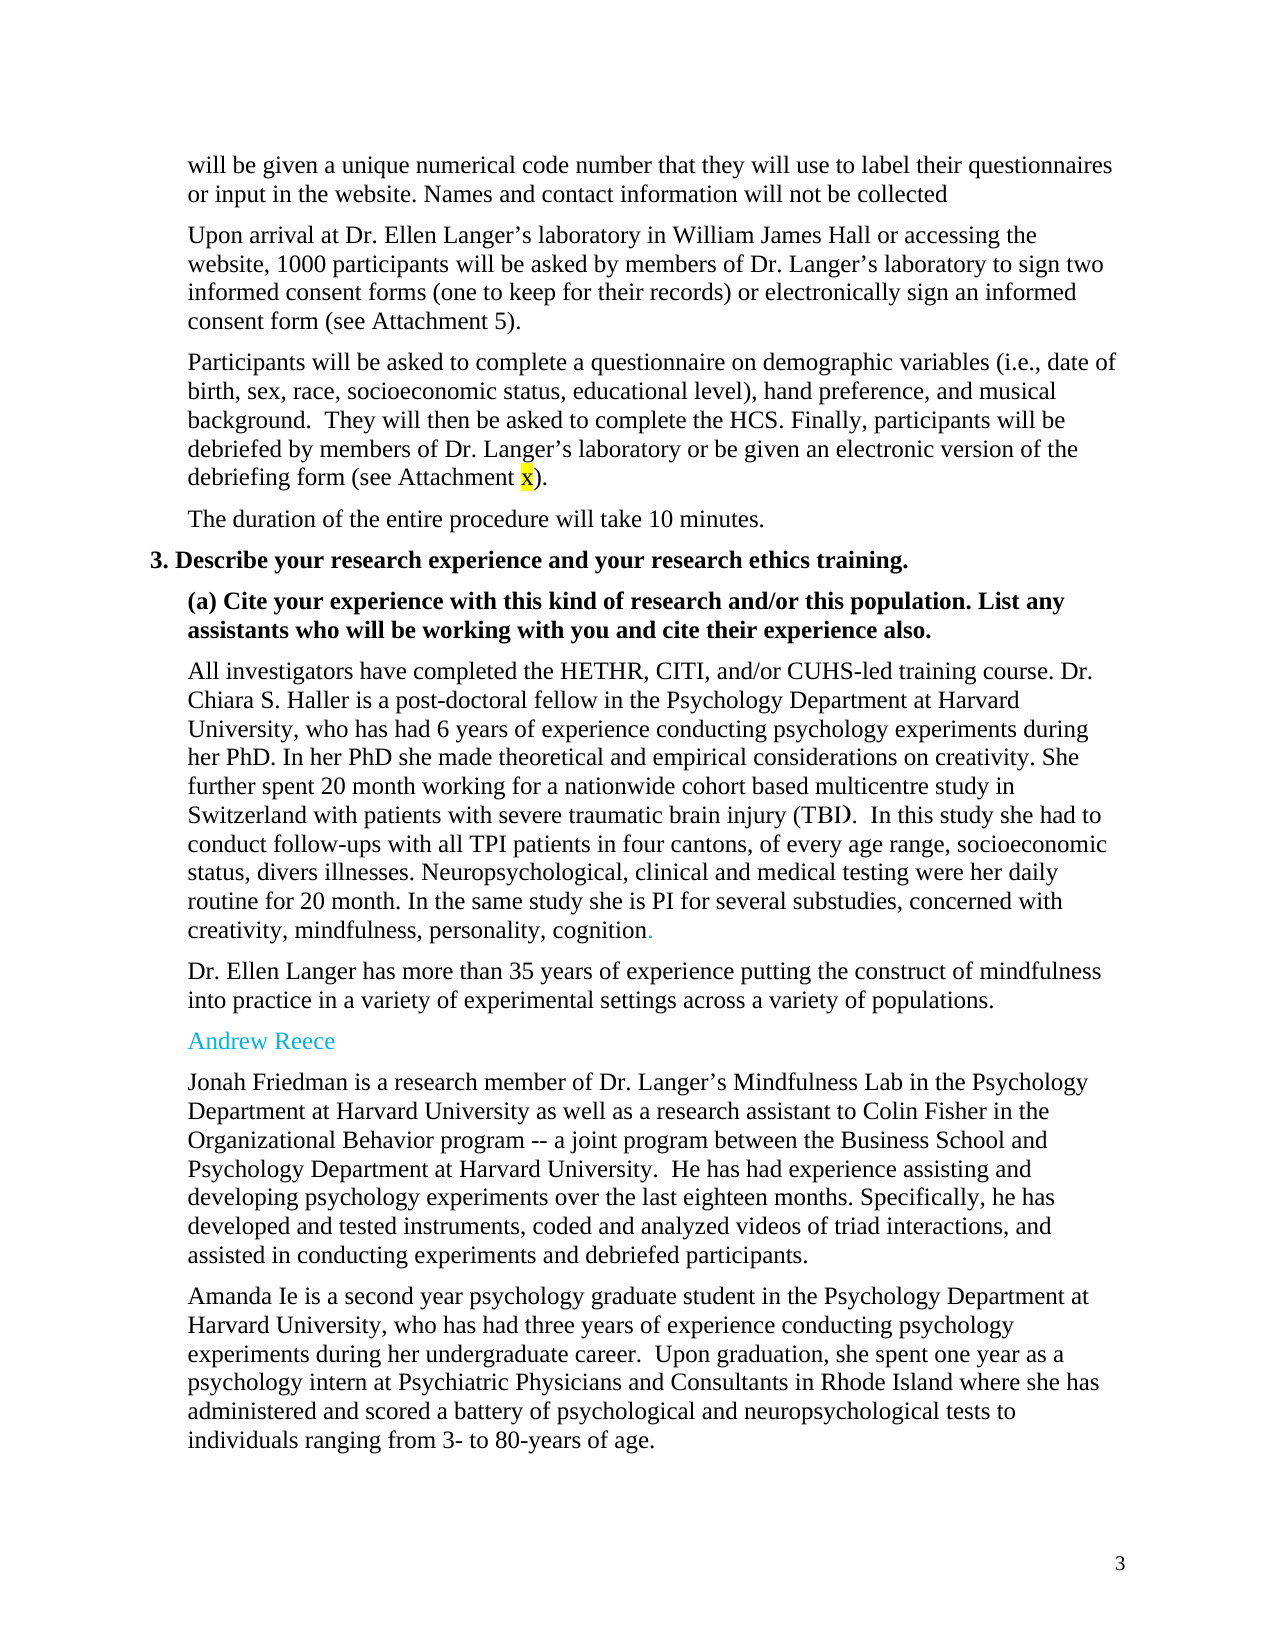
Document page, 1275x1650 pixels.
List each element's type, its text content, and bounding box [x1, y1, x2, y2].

text (a) Cite your experience with this kind of research and/or this population. List any assistants who will be working with you and cite their experience also. [187, 586, 1125, 644]
text 3. Describe your research experience and your research ethics training. [150, 545, 1125, 574]
text Dr. Ellen Langer has more than 35 years of experience putting the construct of mindfulness into practice in a variety of experimental settings across a variety of populations. [187, 956, 1125, 1014]
text Jonah Friedman is a research member of Dr. Langer’s Mindfulness Lab in the Psychology Department at Harvard University as well as a research assistant to Colin Fisher in the Organizational Behavior program -- a joint program between the Business School and Psychology Department at Harvard University. He has had experience assisting and developing psychology experiments over the last eighteen months. Specifically, he has developed and tested instruments, coded and analyzed videos of triad interactions, and assisted in conducting experiments and debriefed participants. [187, 1067, 1125, 1269]
text The duration of the entire procedure will take 10 minutes. [187, 504, 1125, 532]
text All investigators have completed the HETHR, CITI, and/or CUHS-led training course. Dr. Chiara S. Haller is a post-doctoral fellow in the Psychology Department at Harvard University, who has had 6 years of experience conducting psychology experiments during her PhD. In her PhD she made theoretical and empirical considerations on creativity. She further spent 20 month working for a nationwide cohort based multicentre study in Switzerland with patients with severe traumatic brain injury (Tn this study she had to conduct follow-ups with all TPI patients in four cantons, of every age range, socioeconomic status, divers illnesses. Neuropsychological, clinical and medical testing were her daily routine for 20 month. In the same study she is PI for several substudies, concerned with creativity, mindfulness, personality, cognition. [187, 656, 1125, 944]
text Upon arrival at Dr. Ellen Langer’s laboratory in William James Hall or accessing the website, 1000 participants will be asked by members of Dr. Langer’s laboratory to sign two informed consent forms (one to keep for their records) or electronically sign an informed consent form (see Attachment 5). [187, 220, 1125, 335]
text Andrew Reece [187, 1026, 1125, 1055]
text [187, 150, 1125, 207]
text Amanda Ie is a second year psychology graduate student in the Psychology Department at Harvard University, who has had three years of experience conducting psychology experiments during her undergraduate career. Upon graduation, she spent one year as a psychology intern at Psychiatric Physicians and Consultants in Rhode Island where she has administered and scored a battery of psychological and neuropsychological tests to individuals ranging from 3- to 80-years of age. [187, 1281, 1125, 1454]
text Participants will be asked to complete a questionnaire on demographic variables (i.e., date of birth, sex, race, socioeconomic status, educational level), hand preference, and musical background. They will then be asked to complete the HCS. Finally, participants will be debriefed by members of Dr. Langer’s laboratory or be given an electronic version of the debriefing form (see Attachment x). [187, 347, 1125, 491]
